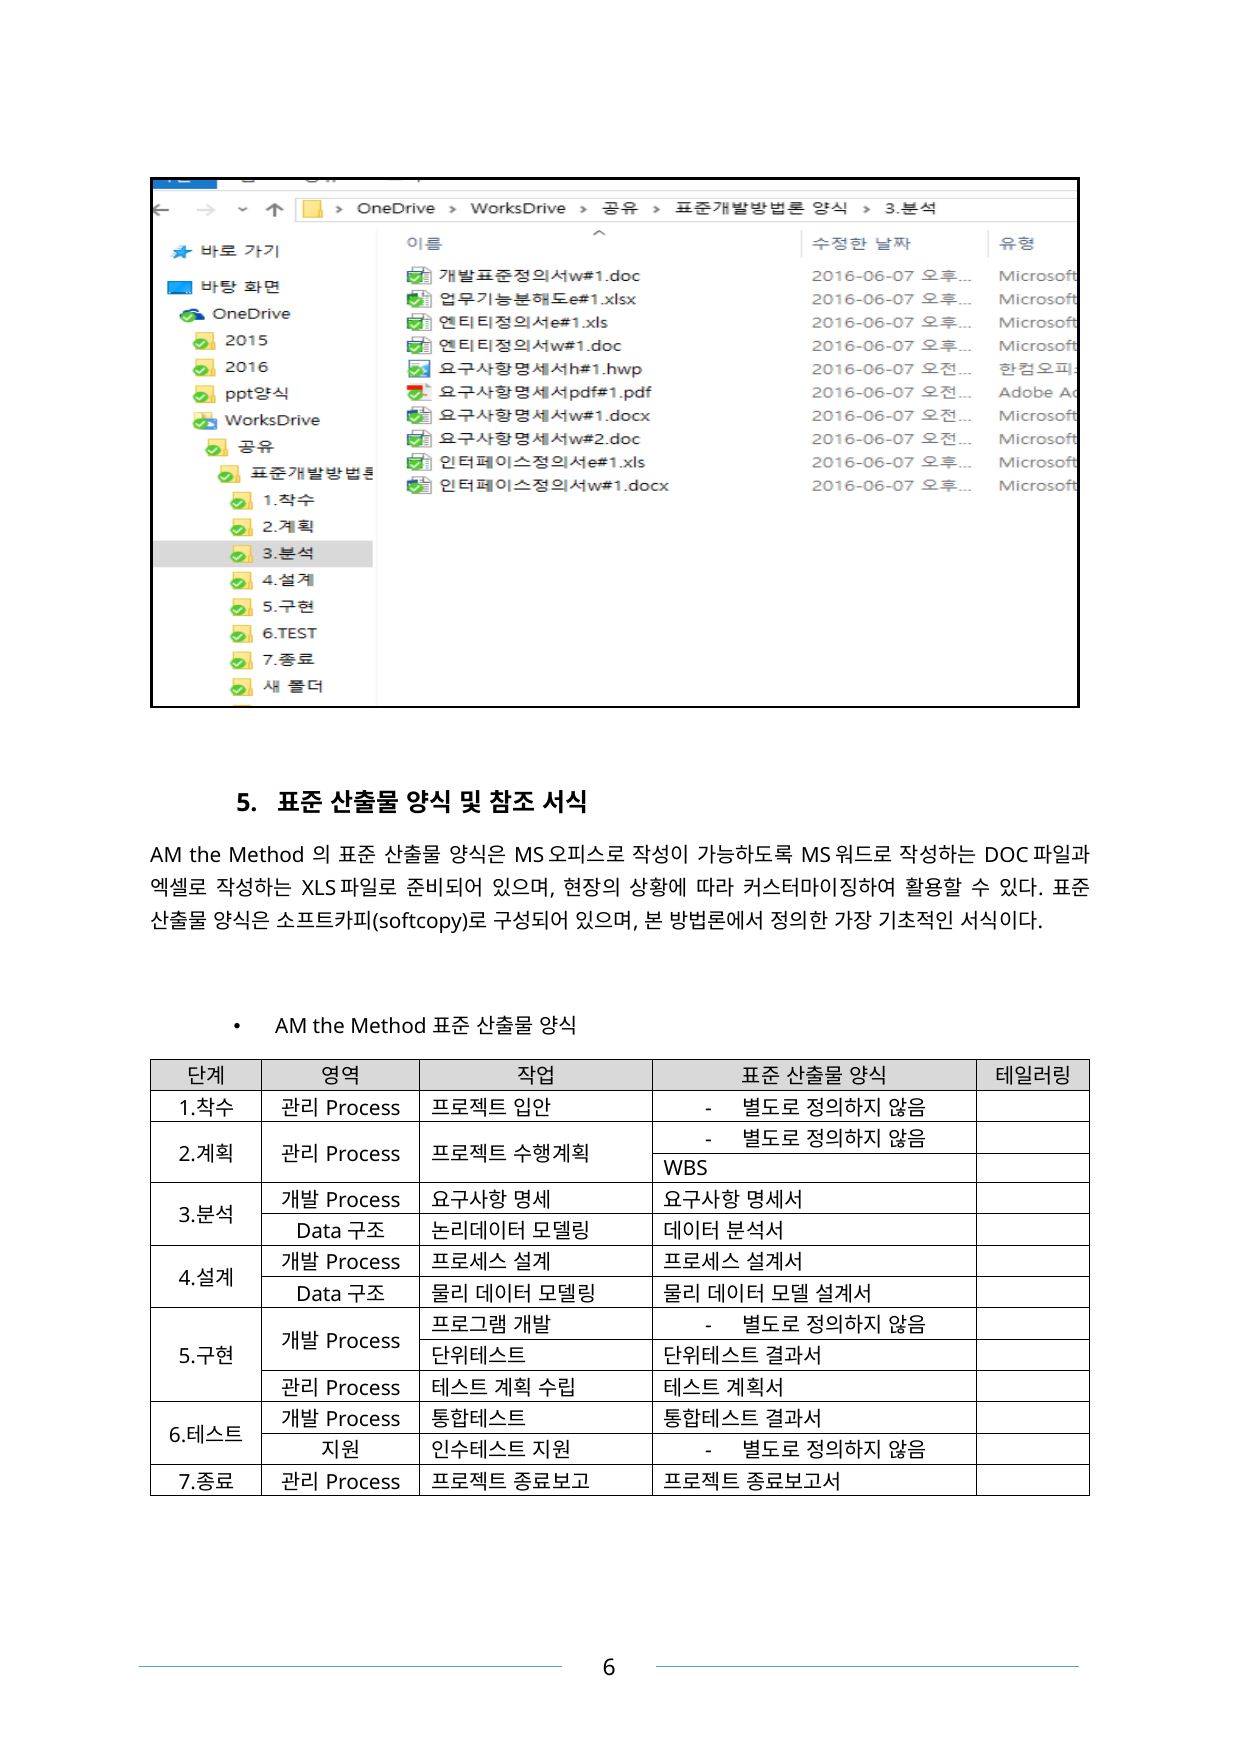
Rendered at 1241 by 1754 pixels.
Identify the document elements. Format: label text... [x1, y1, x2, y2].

table_cell 6.테스트 [151, 1402, 261, 1464]
table_cell [977, 1154, 1089, 1182]
table_cell [977, 1402, 1089, 1433]
table_cell 4.설계 [151, 1246, 261, 1307]
table_cell 프로젝트 수행계획 [420, 1122, 652, 1182]
table_cell 7.종료 [151, 1465, 261, 1495]
table_cell 관리 Process [262, 1091, 419, 1121]
table_header 테일러링 [977, 1060, 1089, 1090]
table_cell [977, 1277, 1089, 1307]
table_cell 프로세스 설계 [420, 1246, 652, 1276]
table_header 영역 [262, 1060, 419, 1090]
table_cell 단위테스트 결과서 [653, 1340, 976, 1370]
table_cell [977, 1091, 1089, 1121]
table_cell 프로젝트 종료보고 [420, 1465, 652, 1495]
table_cell 요구사항 명세 [420, 1183, 652, 1213]
table_cell 2.계획 [151, 1122, 261, 1182]
table_cell 1.착수 [151, 1091, 261, 1121]
table_cell 통합테스트 [420, 1402, 652, 1433]
table_cell [977, 1308, 1089, 1339]
table_cell Data 구조 [262, 1214, 419, 1244]
table_cell [977, 1246, 1089, 1276]
table_cell 관리 Process [262, 1465, 419, 1495]
list AM the Method 표준 산출물 양식 [233, 1009, 1090, 1039]
table_cell 별도로 정의하지 않음 [653, 1091, 976, 1121]
table_cell 개발 Process [262, 1402, 419, 1433]
table_cell [977, 1183, 1089, 1213]
table_cell WBS [653, 1154, 976, 1182]
table_cell 테스트 계획서 [653, 1371, 976, 1401]
table_cell [977, 1434, 1089, 1464]
table_cell [977, 1214, 1089, 1244]
table_cell 관리 Process [262, 1122, 419, 1182]
table_cell 인수테스트 지원 [420, 1434, 652, 1464]
table_cell [977, 1465, 1089, 1495]
table_cell 논리데이터 모델링 [420, 1214, 652, 1244]
table_cell 데이터 분석서 [653, 1214, 976, 1244]
table_cell 개발 Process [262, 1308, 419, 1370]
table_cell 별도로 정의하지 않음 [653, 1122, 976, 1152]
table_cell 테스트 계획 수립 [420, 1371, 652, 1401]
table_header 표준 산출물 양식 [653, 1060, 976, 1090]
table_cell 별도로 정의하지 않음 [653, 1434, 976, 1464]
table_cell 프로세스 설계서 [653, 1246, 976, 1276]
table_cell 프로젝트 입안 [420, 1091, 652, 1121]
table_cell 프로젝트 종료보고서 [653, 1465, 976, 1495]
table_cell 프로그램 개발 [420, 1308, 652, 1339]
table_cell 물리 데이터 모델링 [420, 1277, 652, 1307]
table_cell 5.구현 [151, 1308, 261, 1401]
table_header 작업 [420, 1060, 652, 1090]
table_cell 요구사항 명세서 [653, 1183, 976, 1213]
table_cell 물리 데이터 모델 설계서 [653, 1277, 976, 1307]
table_header 단계 [151, 1060, 261, 1090]
picture [153, 180, 1077, 706]
table_cell 개발 Process [262, 1246, 419, 1276]
text AM the Method 의 표준 산출물 양식은 MS오피스로 작성이 가능하도록 MS워드로 작성하는 DOC파일과 엑셀로 작성하는 XLS파일로 준비되어 있으며, 현장의 상황에 따라 커스터마이징하여 활용할 수 있다. 표준 산출물 양식은 소프트카피(softcopy)로 구성되어 있으며, 본 방법론에서 정의한 가장 기초적인 서식이다. [150, 839, 1090, 934]
table_cell 별도로 정의하지 않음 [653, 1308, 976, 1339]
table_cell 단위테스트 [420, 1340, 652, 1370]
table_cell [977, 1340, 1089, 1370]
table_cell 3.분석 [151, 1183, 261, 1244]
subtitle 표준 산출물 양식 및 참조 서식 [236, 783, 1090, 819]
table_cell [977, 1122, 1089, 1152]
table_cell 개발 Process [262, 1183, 419, 1213]
table_cell Data 구조 [262, 1277, 419, 1307]
table_cell 지원 [262, 1434, 419, 1464]
table_cell [977, 1371, 1089, 1401]
table_cell 관리 Process [262, 1371, 419, 1401]
table_cell 통합테스트 결과서 [653, 1402, 976, 1433]
